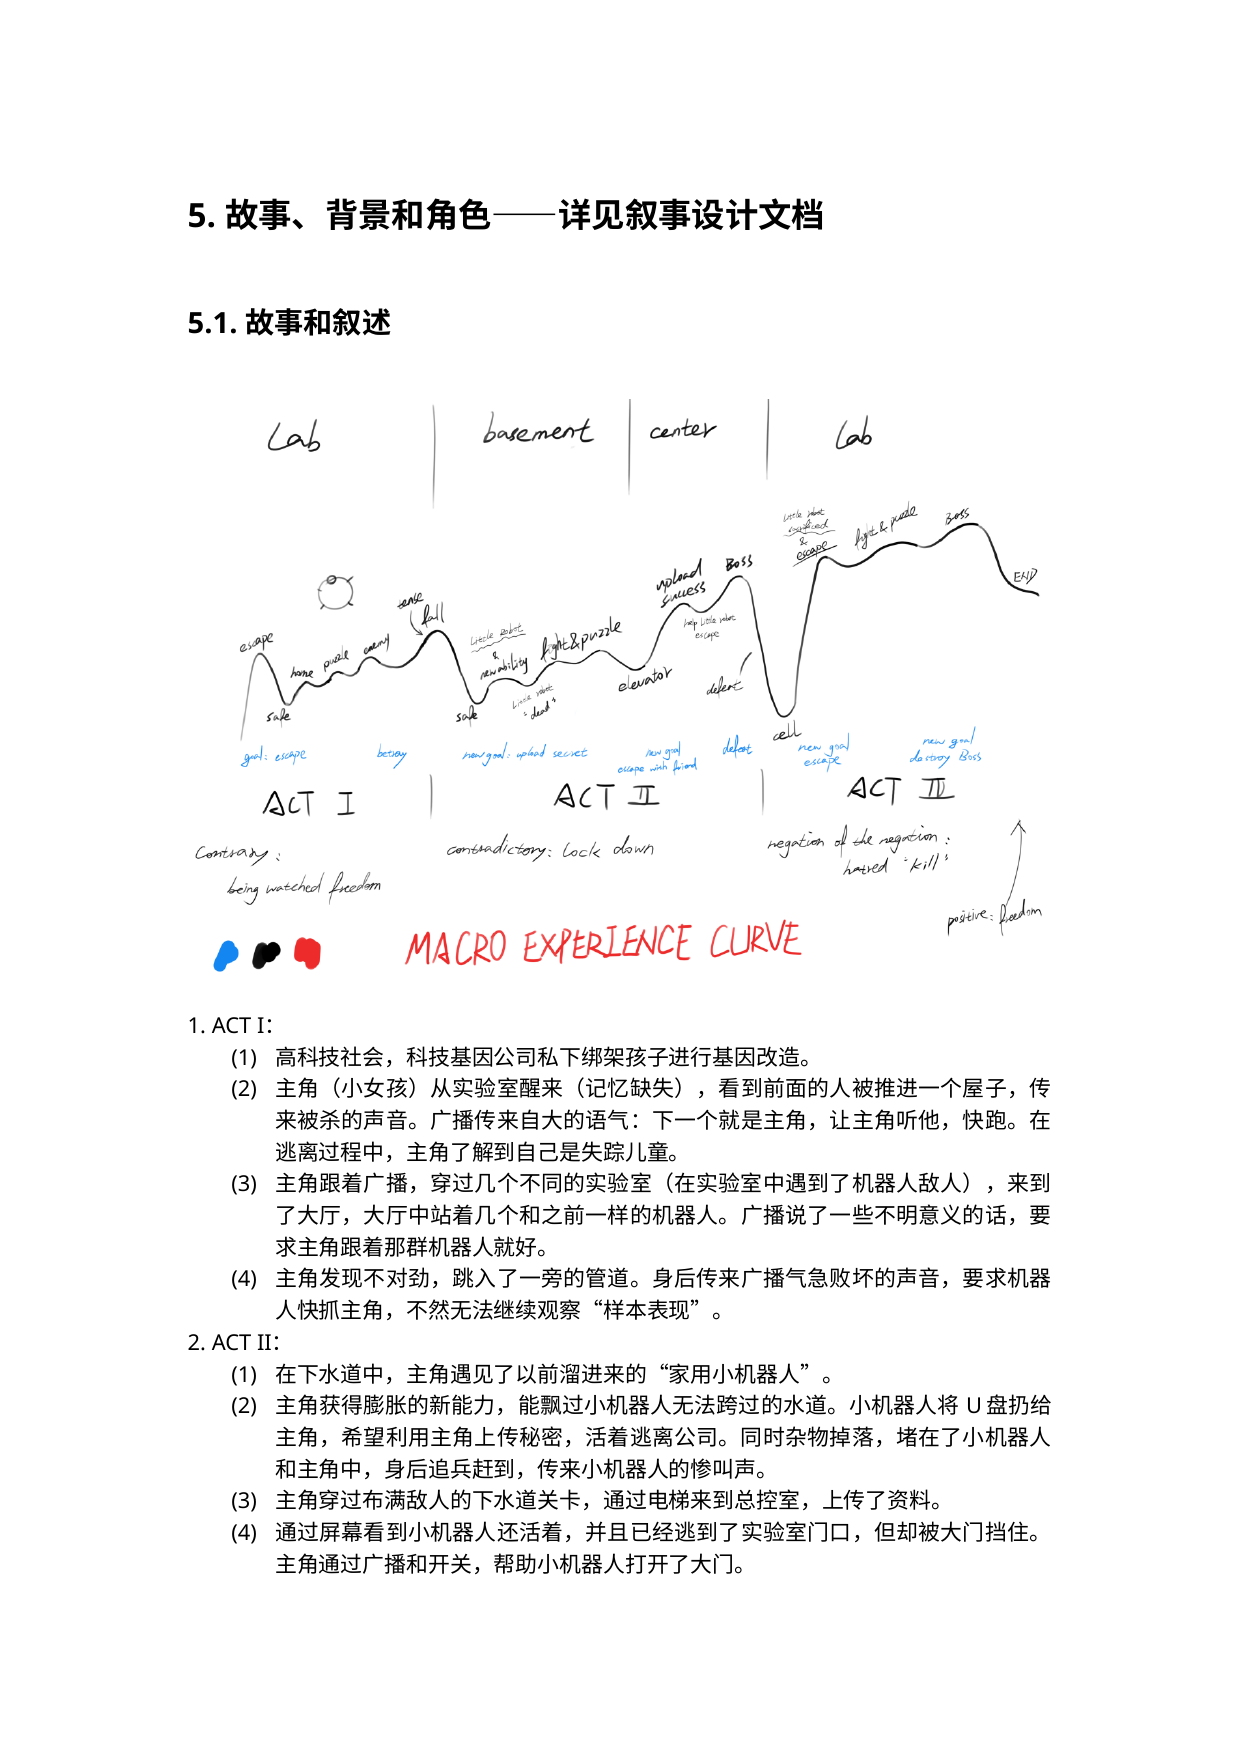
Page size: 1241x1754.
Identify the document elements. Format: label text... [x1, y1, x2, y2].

list 主角跟着广播，穿过几个不同的实验室（在实验室中遇到了机器人敌人），来到了大厅，大厅中站着几个和之前一样的机器人。广播说了一些不明意义的话，要求主角跟着那群机器人就好。 [231, 1166, 1053, 1261]
list 高科技社会，科技基因公司私下绑架孩子进行基因改造。 [231, 1039, 1053, 1071]
subtitle 故事、背景和角色——详见叙事设计文档 [187, 189, 1053, 237]
list ACT II： [187, 1325, 1053, 1357]
list 主角（小女孩）从实验室醒来（记忆缺失），看到前面的人被推进一个屋子，传来被杀的声音。广播传来自大的语气：下一个就是主角，让主角听他，快跑。在逃离过程中，主角了解到自己是失踪儿童。 [231, 1071, 1053, 1166]
picture [190, 399, 1051, 1008]
subtitle 故事和叙述 [187, 299, 1053, 342]
list ACT I： [187, 1008, 1053, 1039]
list 在下水道中，主角遇见了以前溜进来的“家用小机器人”。 [231, 1357, 1053, 1388]
list 主角获得膨胀的新能力，能飘过小机器人无法跨过的水道。小机器人将U盘扔给主角，希望利用主角上传秘密，活着逃离公司。同时杂物掉落，堵在了小机器人和主角中，身后追兵赶到，传来小机器人的惨叫声。 [231, 1388, 1053, 1483]
list 通过屏幕看到小机器人还活着，并且已经逃到了实验室门口，但却被大门挡住。主角通过广播和开关，帮助小机器人打开了大门。 [231, 1515, 1053, 1579]
list 主角穿过布满敌人的下水道关卡，通过电梯来到总控室，上传了资料。 [231, 1483, 1053, 1515]
list 主角发现不对劲，跳入了一旁的管道。身后传来广播气急败坏的声音，要求机器人快抓主角，不然无法继续观察“样本表现”。 [231, 1261, 1053, 1325]
